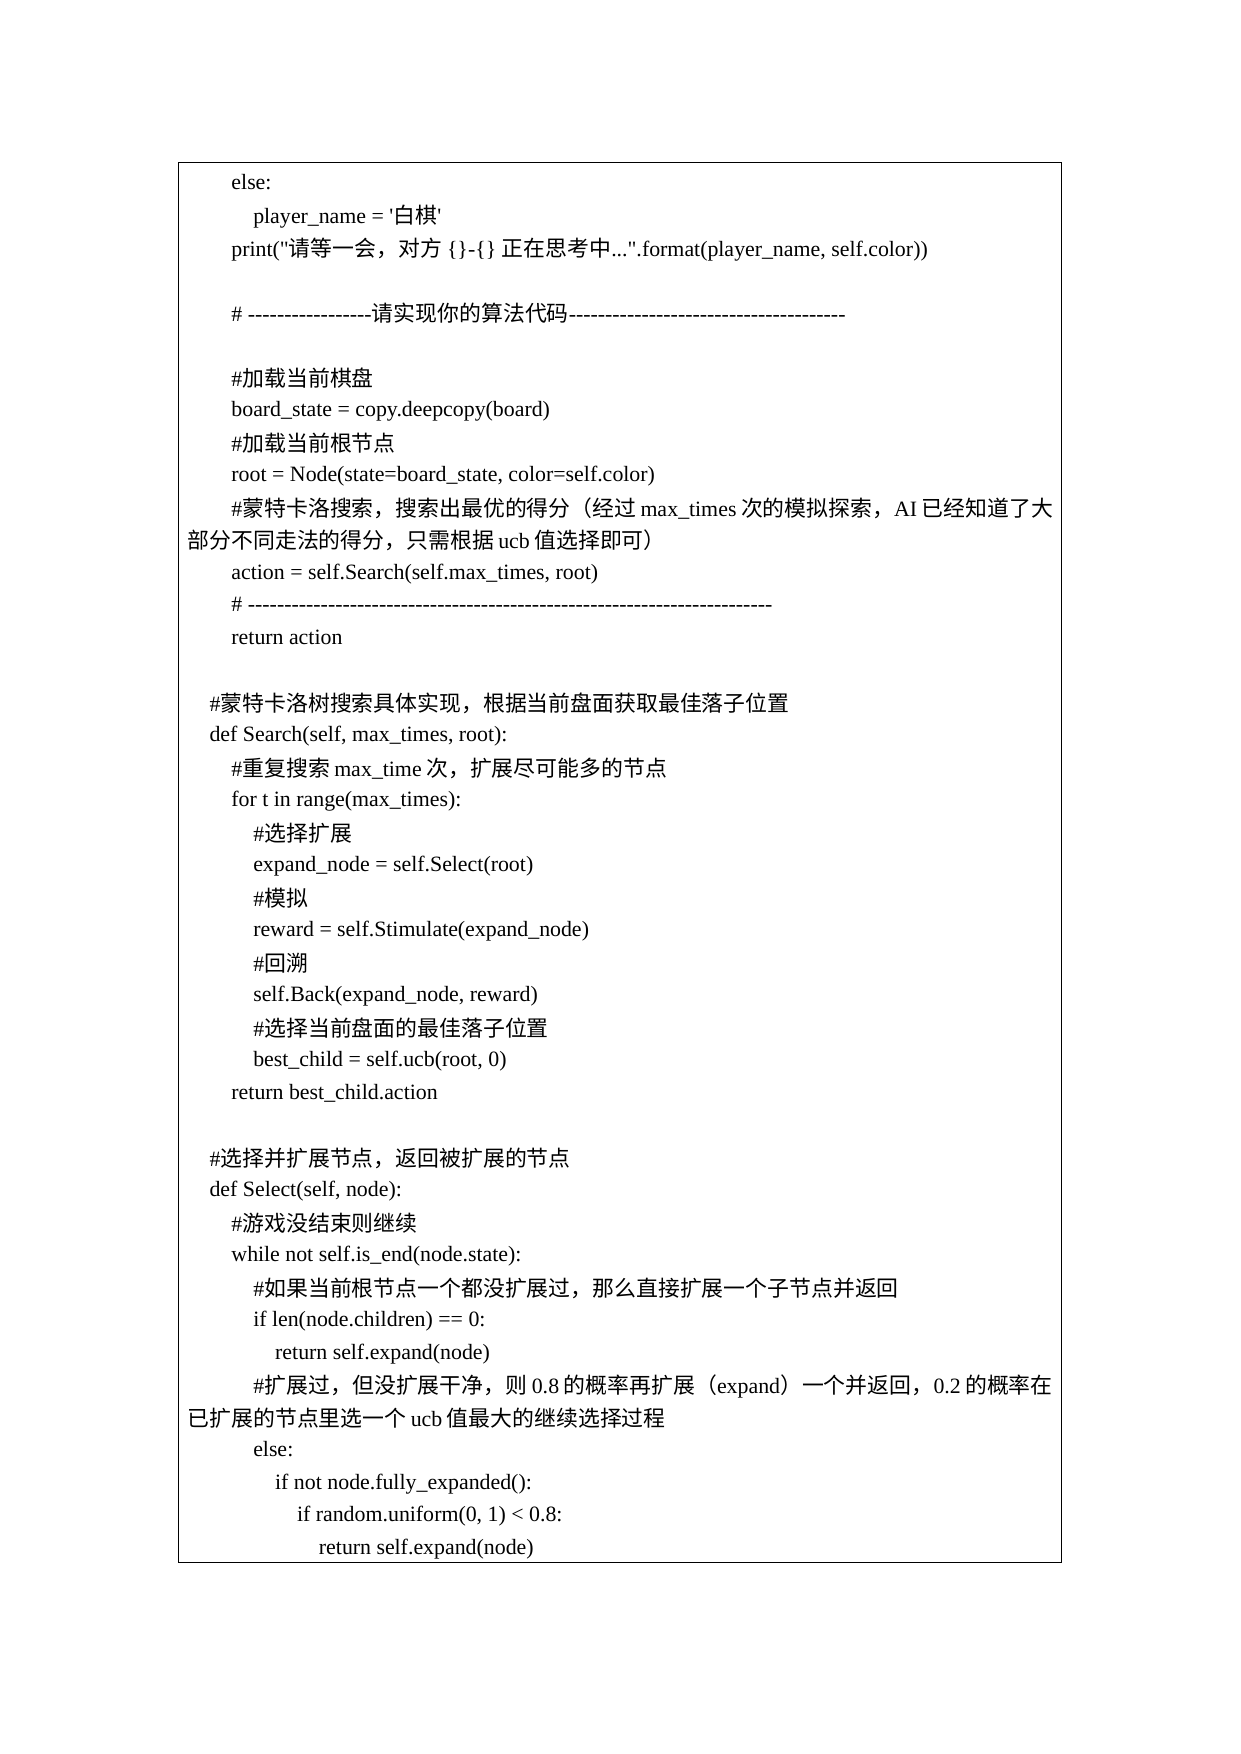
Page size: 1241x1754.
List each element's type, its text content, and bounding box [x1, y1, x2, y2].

text # -----------------请实现你的算法代码-------------------------------------- [187, 295, 1053, 328]
text while not self.is_end(node.state): [187, 1238, 1053, 1270]
text return action [187, 620, 1053, 653]
text #如果当前根节点一个都没扩展过，那么直接扩展一个子节点并返回 [187, 1270, 1053, 1303]
text expand_node = self.Select(root) [187, 848, 1053, 880]
text def Select(self, node): [187, 1173, 1053, 1205]
text board_state = copy.deepcopy(board) [187, 393, 1053, 425]
text #游戏没结束则继续 [187, 1205, 1053, 1238]
text return self.expand(node) [187, 1335, 1053, 1368]
text if len(node.children) == 0: [187, 1303, 1053, 1335]
text #选择扩展 [187, 815, 1053, 848]
text if random.uniform(0, 1) < 0.8: [187, 1498, 1053, 1530]
text #加载当前棋盘 [187, 360, 1053, 393]
text action = self.Search(self.max_times, root) [187, 555, 1053, 588]
text #加载当前根节点 [187, 425, 1053, 458]
text #蒙特卡洛树搜索具体实现，根据当前盘面获取最佳落子位置 [187, 685, 1053, 718]
text #扩展过，但没扩展干净，则0.8的概率再扩展（expand）一个并返回，0.2的概率在已扩展的节点里选一个ucb值最大的继续选择过程 [187, 1368, 1053, 1433]
text if not node.fully_expanded(): [187, 1465, 1053, 1498]
text # ------------------------------------------------------------------------ [187, 588, 1053, 620]
text else: [179, 163, 1061, 198]
text player_name = '白棋' [187, 198, 1053, 230]
text root = Node(state=board_state, color=self.color) [187, 458, 1053, 490]
text self.Back(expand_node, reward) [187, 978, 1053, 1010]
text #蒙特卡洛搜索，搜索出最优的得分（经过max_times次的模拟探索，AI已经知道了大部分不同走法的得分，只需根据ucb值选择即可） [187, 490, 1053, 555]
text #选择并扩展节点，返回被扩展的节点 [187, 1140, 1053, 1173]
text #选择当前盘面的最佳落子位置 [187, 1010, 1053, 1043]
text #模拟 [187, 880, 1053, 913]
text #重复搜索max_time次，扩展尽可能多的节点 [187, 750, 1053, 783]
text return best_child.action [187, 1075, 1053, 1108]
text reward = self.Stimulate(expand_node) [187, 913, 1053, 945]
text return self.expand(node) [187, 1530, 1053, 1562]
text #回溯 [187, 945, 1053, 978]
text best_child = self.ucb(root, 0) [187, 1043, 1053, 1075]
text def Search(self, max_times, root): [187, 718, 1053, 750]
text else: [187, 1433, 1053, 1465]
text print("请等一会，对方 {}-{} 正在思考中...".format(player_name, self.color)) [187, 230, 1053, 263]
text for t in range(max_times): [187, 783, 1053, 815]
